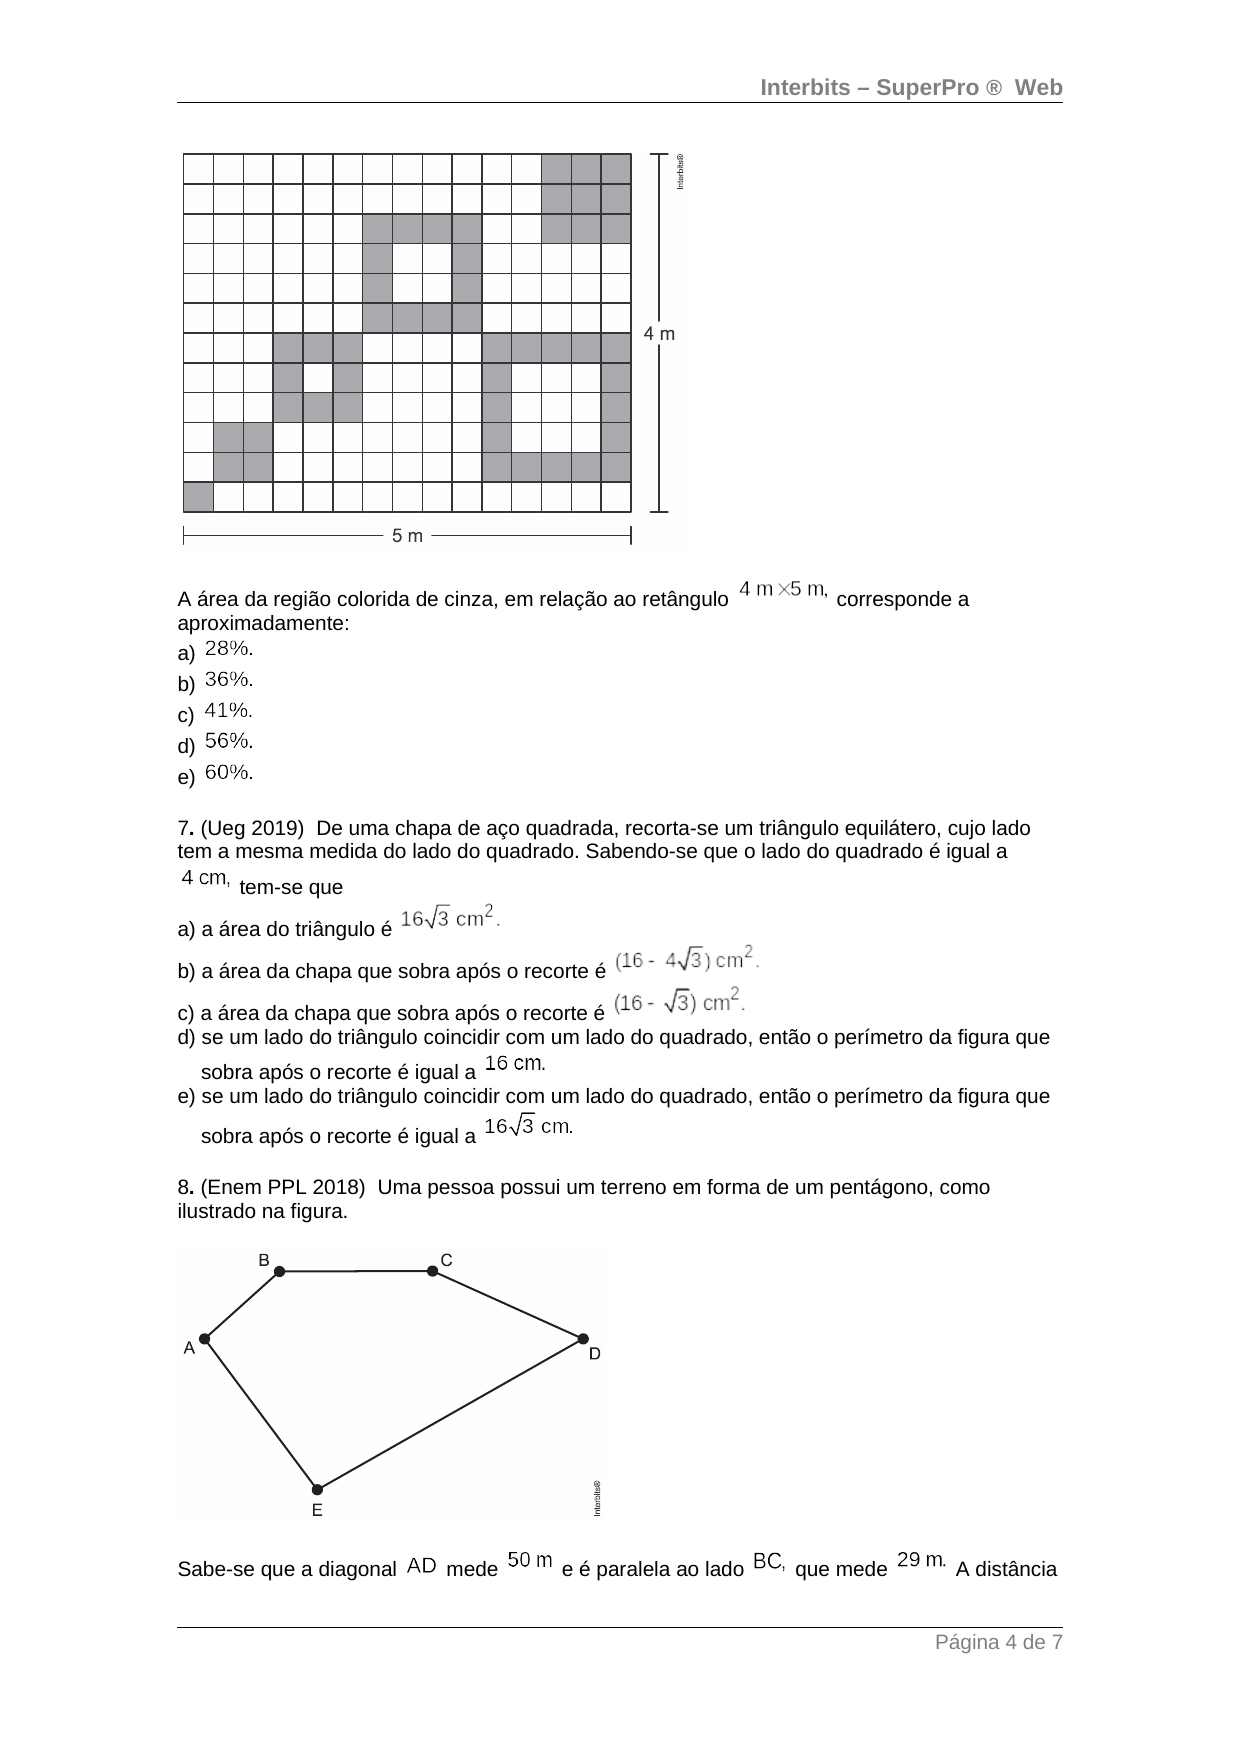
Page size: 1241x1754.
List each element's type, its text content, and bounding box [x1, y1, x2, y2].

text b) [177, 665, 1063, 696]
text d) [177, 727, 1063, 758]
text a) a área do triângulo é [177, 899, 1063, 941]
text b) a área da chapa que sobra após o recorte é [177, 941, 1063, 983]
text d) se um lado do triângulo coincidir com um lado do quadrado, então o perímetro da figura que sobra após o recorte é igual a [177, 1024, 1063, 1084]
text a) [177, 634, 1063, 665]
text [177, 1546, 1063, 1581]
text e) [177, 758, 1063, 789]
text e) se um lado do triângulo coincidir com um lado do quadrado, então o perímetro da figura que sobra após o recorte é igual a [177, 1084, 1063, 1148]
text c) a área da chapa que sobra após o recorte é [177, 983, 1063, 1024]
text c) [177, 696, 1063, 727]
text 7. (Ueg 2019) De uma chapa de aço quadrada, recorta-se um triângulo equilátero, cujo lado tem a mesma medida do lado do quadrado. Sabendo-se que o lado do quadrado é igual a tem-se que [177, 815, 1063, 899]
text A área da região colorida de cinza, em relação ao retângulo corresponde a aproximadamente: [177, 575, 1063, 634]
text 8. (Enem PPL 2018) Uma pessoa possui um terreno em forma de um pentágono, como ilustrado na figura. [177, 1175, 1063, 1223]
